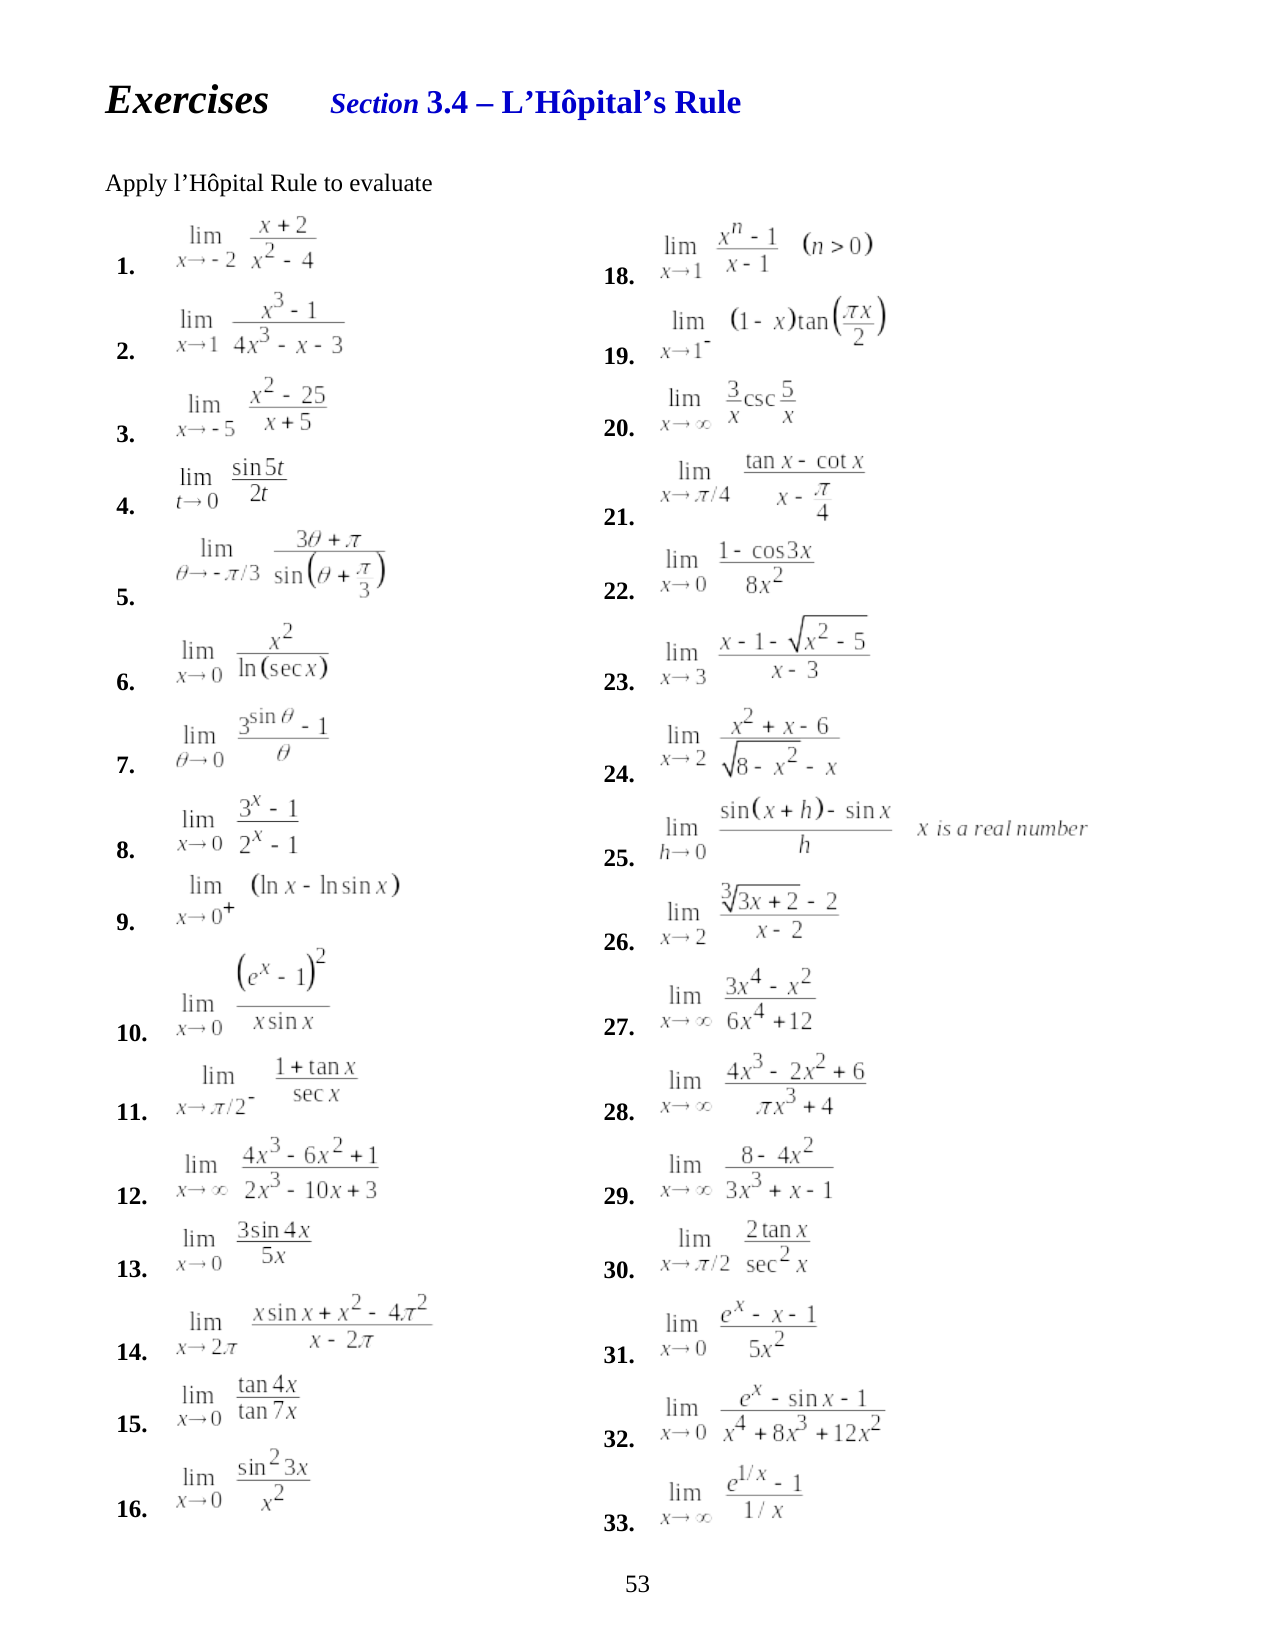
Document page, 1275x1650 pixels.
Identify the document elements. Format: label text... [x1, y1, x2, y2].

table_header [596, 211, 1127, 1541]
table_header [105, 211, 596, 1541]
text Exercises Section 3.4 – L’Hôpital’s Rule [105, 75, 1170, 123]
text Apply l’Hôpital Rule to evaluate [105, 168, 1170, 196]
